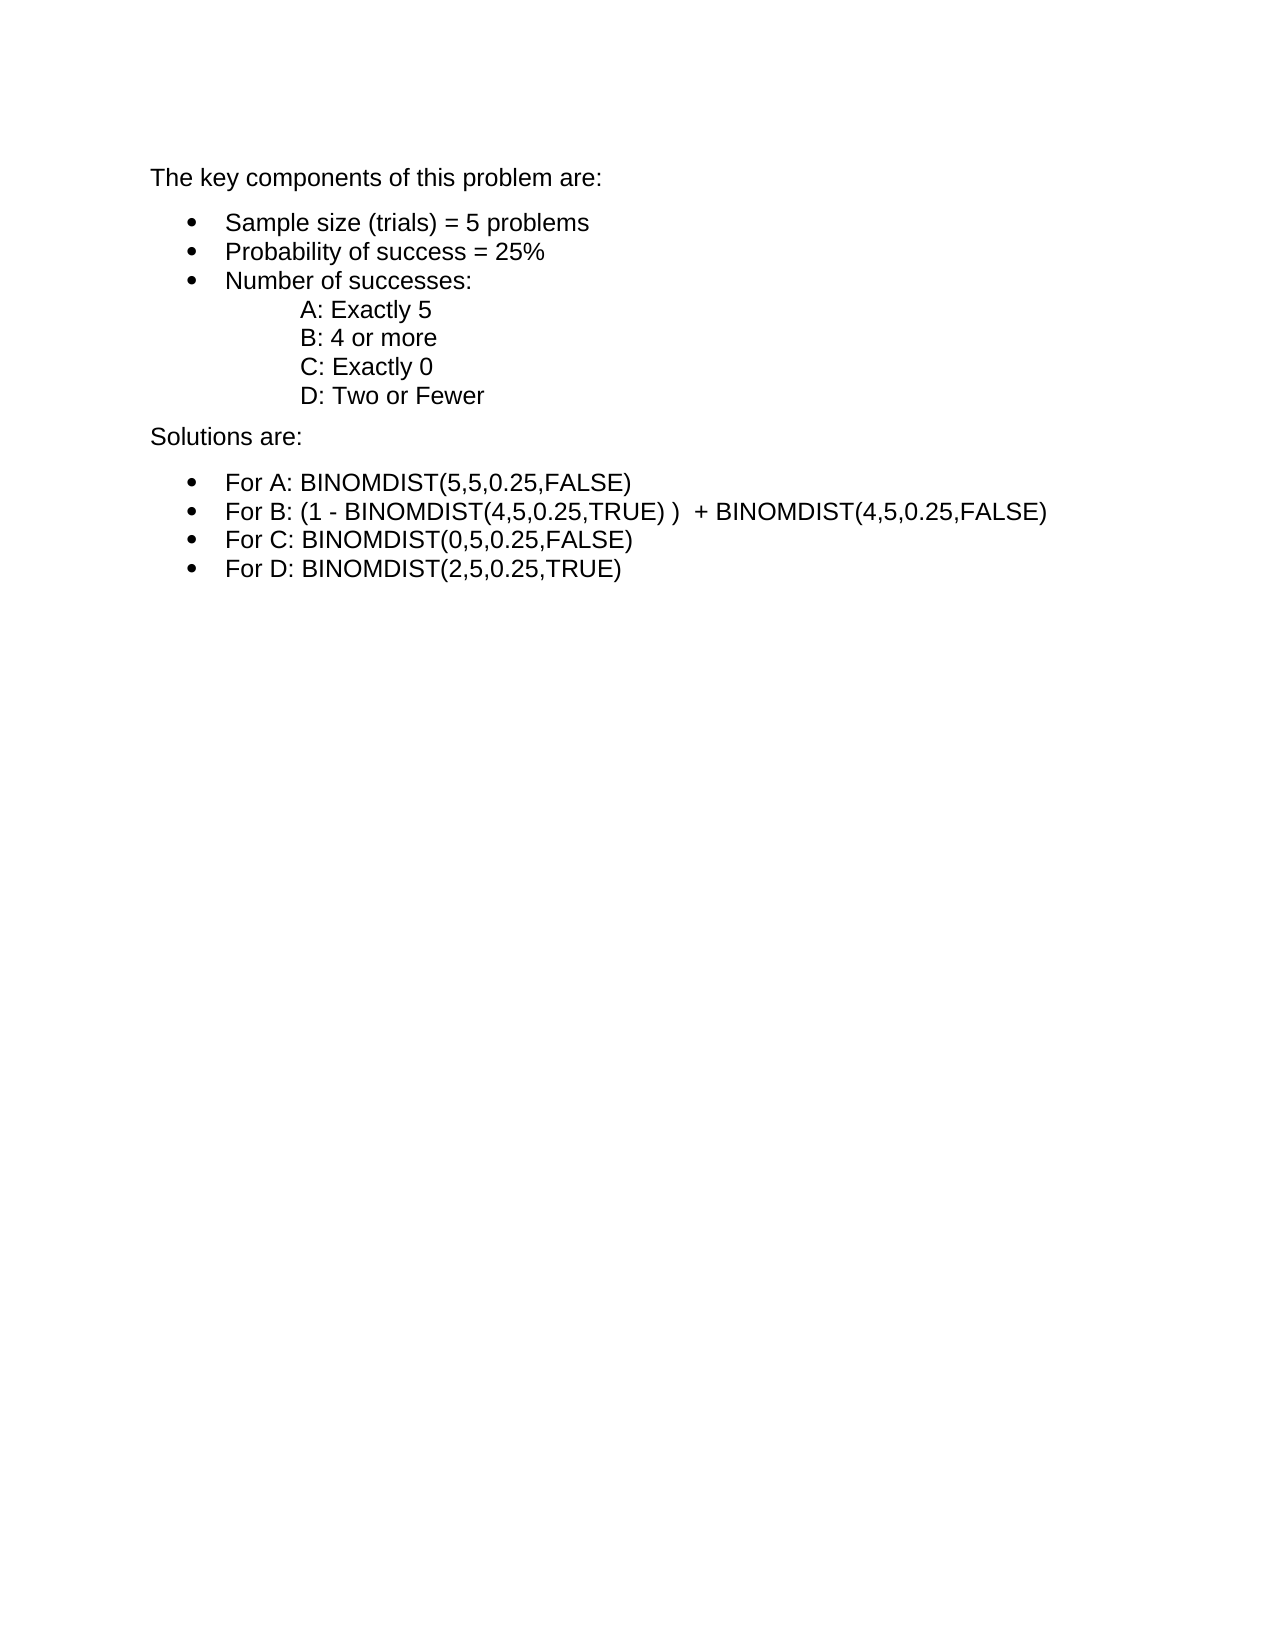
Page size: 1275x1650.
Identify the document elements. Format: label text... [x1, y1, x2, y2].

list Number of successes: [187, 266, 1125, 294]
list D: Two or Fewer [300, 381, 1125, 409]
list For D: BINOMDIST(2,5,0.25,TRUE) [187, 554, 1125, 583]
list C: Exactly 0 [300, 352, 1125, 381]
list For A: BINOMDIST(5,5,0.25,FALSE) [187, 468, 1125, 496]
text Solutions are: [150, 422, 1125, 451]
list B: 4 or more [300, 323, 1125, 352]
list A: Exactly 5 [300, 294, 1125, 323]
list Sample size (trials) = 5 problems [187, 208, 1125, 237]
list For B: (1 - BINOMDIST(4,5,0.25,TRUE) ) + BINOMDIST(4,5,0.25,FALSE) [187, 496, 1125, 525]
text The key components of this problem are: [150, 162, 1125, 191]
list Probability of success = 25% [187, 237, 1125, 266]
list For C: BINOMDIST(0,5,0.25,FALSE) [187, 525, 1125, 554]
